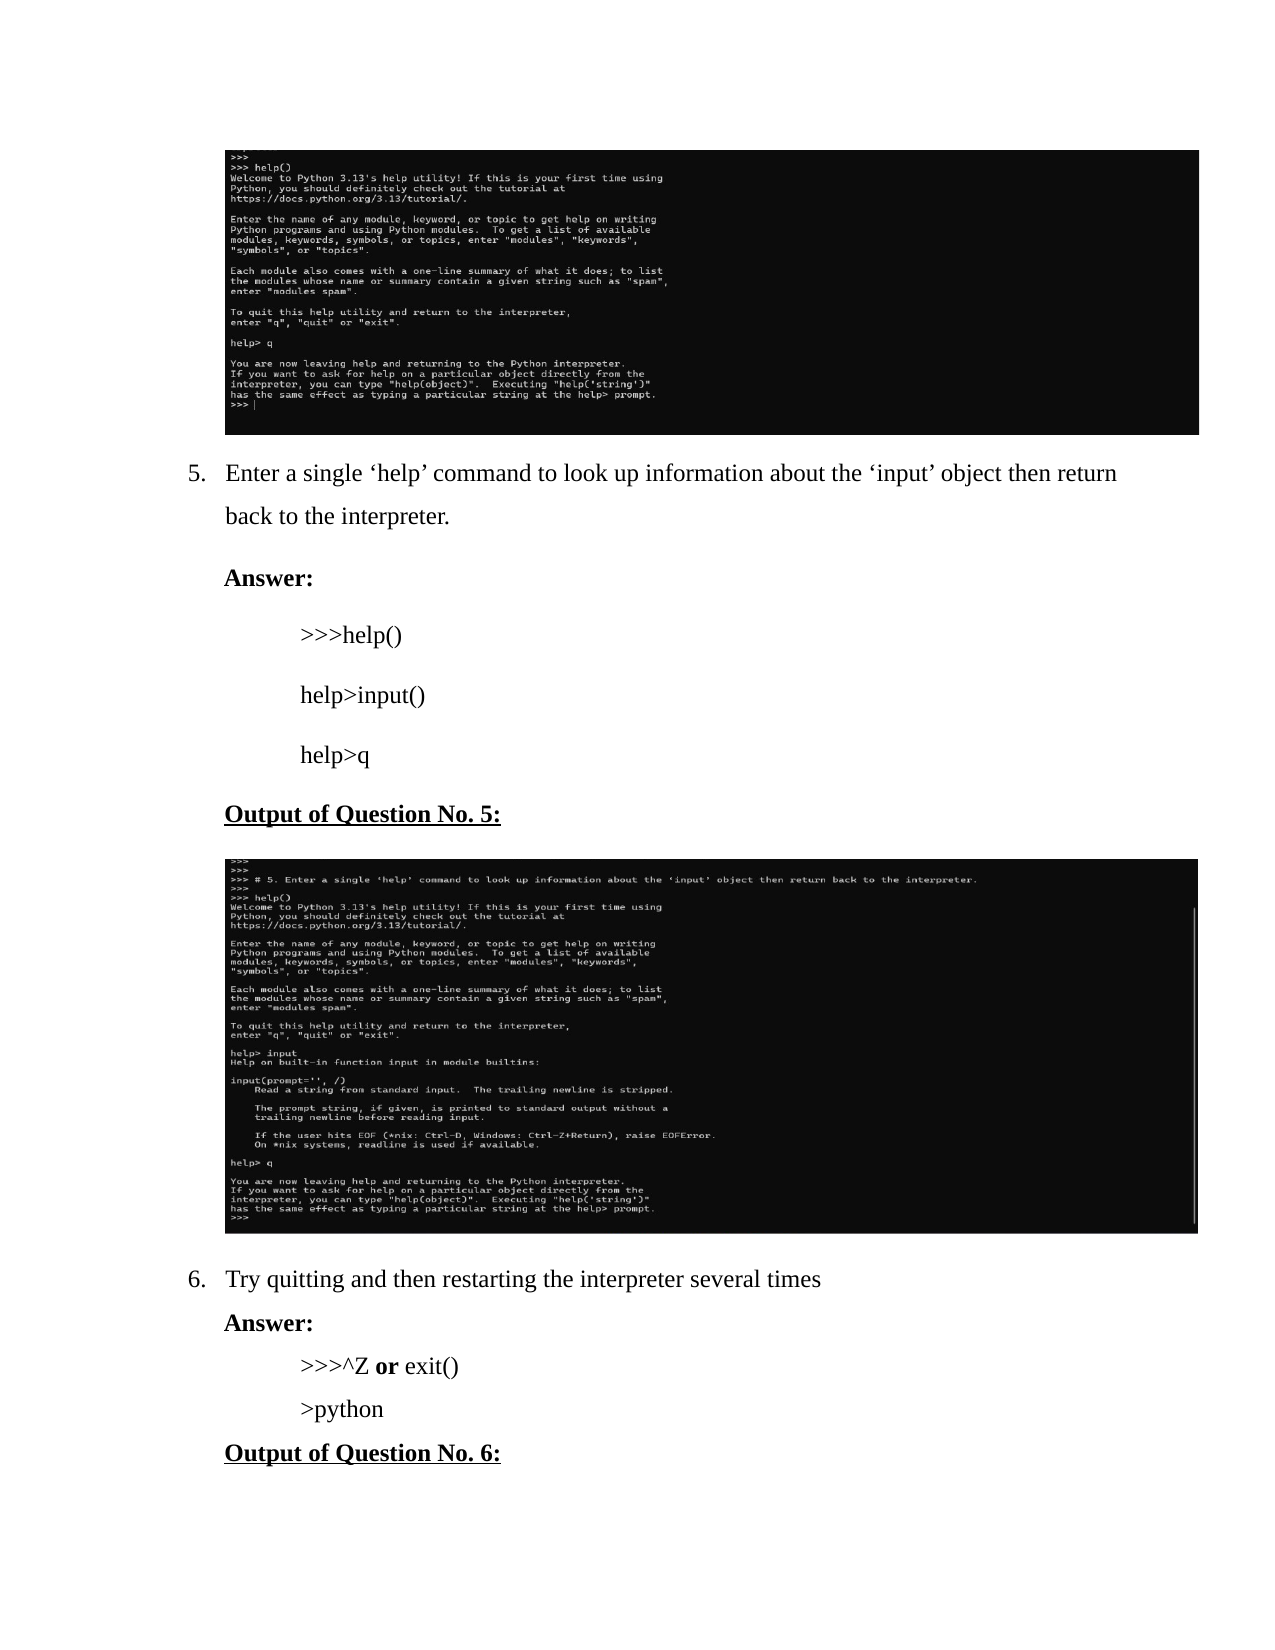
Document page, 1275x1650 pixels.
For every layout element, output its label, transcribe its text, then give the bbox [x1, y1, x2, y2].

picture [225, 859, 1198, 1234]
text help>q [300, 740, 412, 768]
text Output of Question No. 5: [224, 799, 1132, 828]
picture [225, 150, 1200, 435]
text Answer: [223, 563, 1132, 592]
text help>input() [300, 680, 1050, 709]
list Enter a single ‘help’ command to look up information about the ‘input’ object then return back to the interpreter. [188, 458, 1132, 529]
list Try quitting and then restarting the interpreter several times [188, 1264, 965, 1293]
text Output of Question No. 6: [224, 1438, 1132, 1466]
text >>>^Z or exit() [223, 1351, 965, 1380]
text >python [300, 1394, 1132, 1423]
text >>>help() [300, 620, 412, 649]
text Answer: [223, 1308, 965, 1336]
